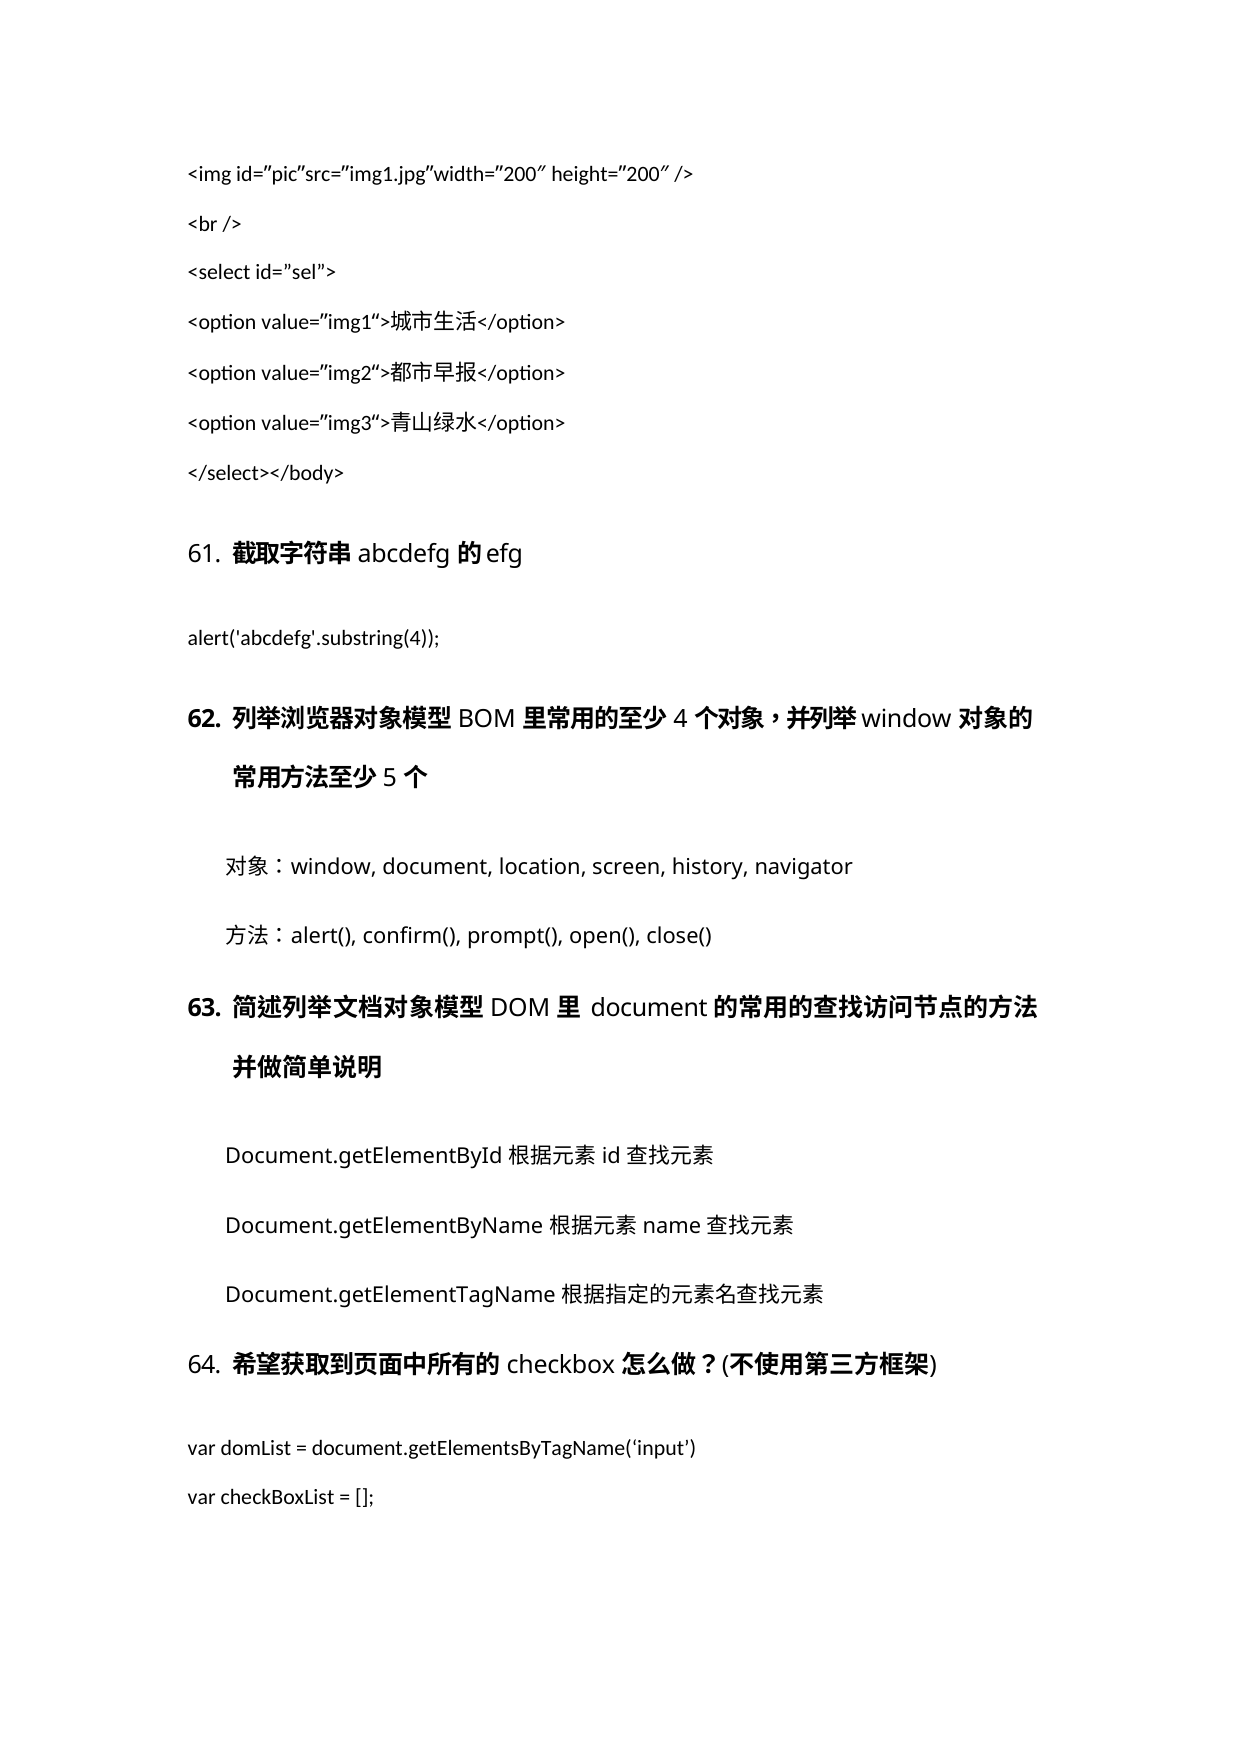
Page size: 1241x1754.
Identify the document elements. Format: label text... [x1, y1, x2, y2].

text Document.getElementById 根据元素 id 查找元素Document.getElementByName 根据元素 name 查找元素Document.getElementTagName 根据指定的元素名查找元素 [225, 1140, 832, 1309]
list 希望获取到页面中所有的 checkbox 怎么做？(不使用第三方框架) [187, 1349, 1240, 1380]
text var checkBoxList = []; [187, 1483, 1240, 1510]
text alert('abcdefg'.substring(4)); [187, 624, 1240, 650]
list 简述列举文档对象模型DOM 里document 的常用的查找访问节点的方法并做简单说明 [187, 990, 1053, 1083]
text <select id=”sel”> [187, 258, 1240, 285]
text var domList = document.getElementsByTagName(‘input’) [187, 1434, 1240, 1461]
text <br /> [187, 210, 1240, 236]
text <option value=”img2“>都市早报</option> [187, 357, 1240, 387]
text </select></body> [187, 459, 1240, 485]
list 列举浏览器对象模型 BOM 里常用的至少 4 个对象，并列举 window 对象的常用方法至少 5 个 [187, 701, 1053, 794]
text <img id=”pic”src=”img1.jpg”width=”200″ height=”200″ /> [187, 158, 1240, 188]
list 截取字符串 abcdefg 的 efg [187, 536, 1240, 569]
text 方法：alert(), confirm(), prompt(), open(), close() [225, 920, 1240, 950]
text <option value=”img1“>城市生活</option> [187, 306, 1240, 336]
text 对象：window, document, location, screen, history, navigator [225, 851, 1240, 880]
text <option value=”img3“>青山绿水</option> [187, 407, 1240, 437]
